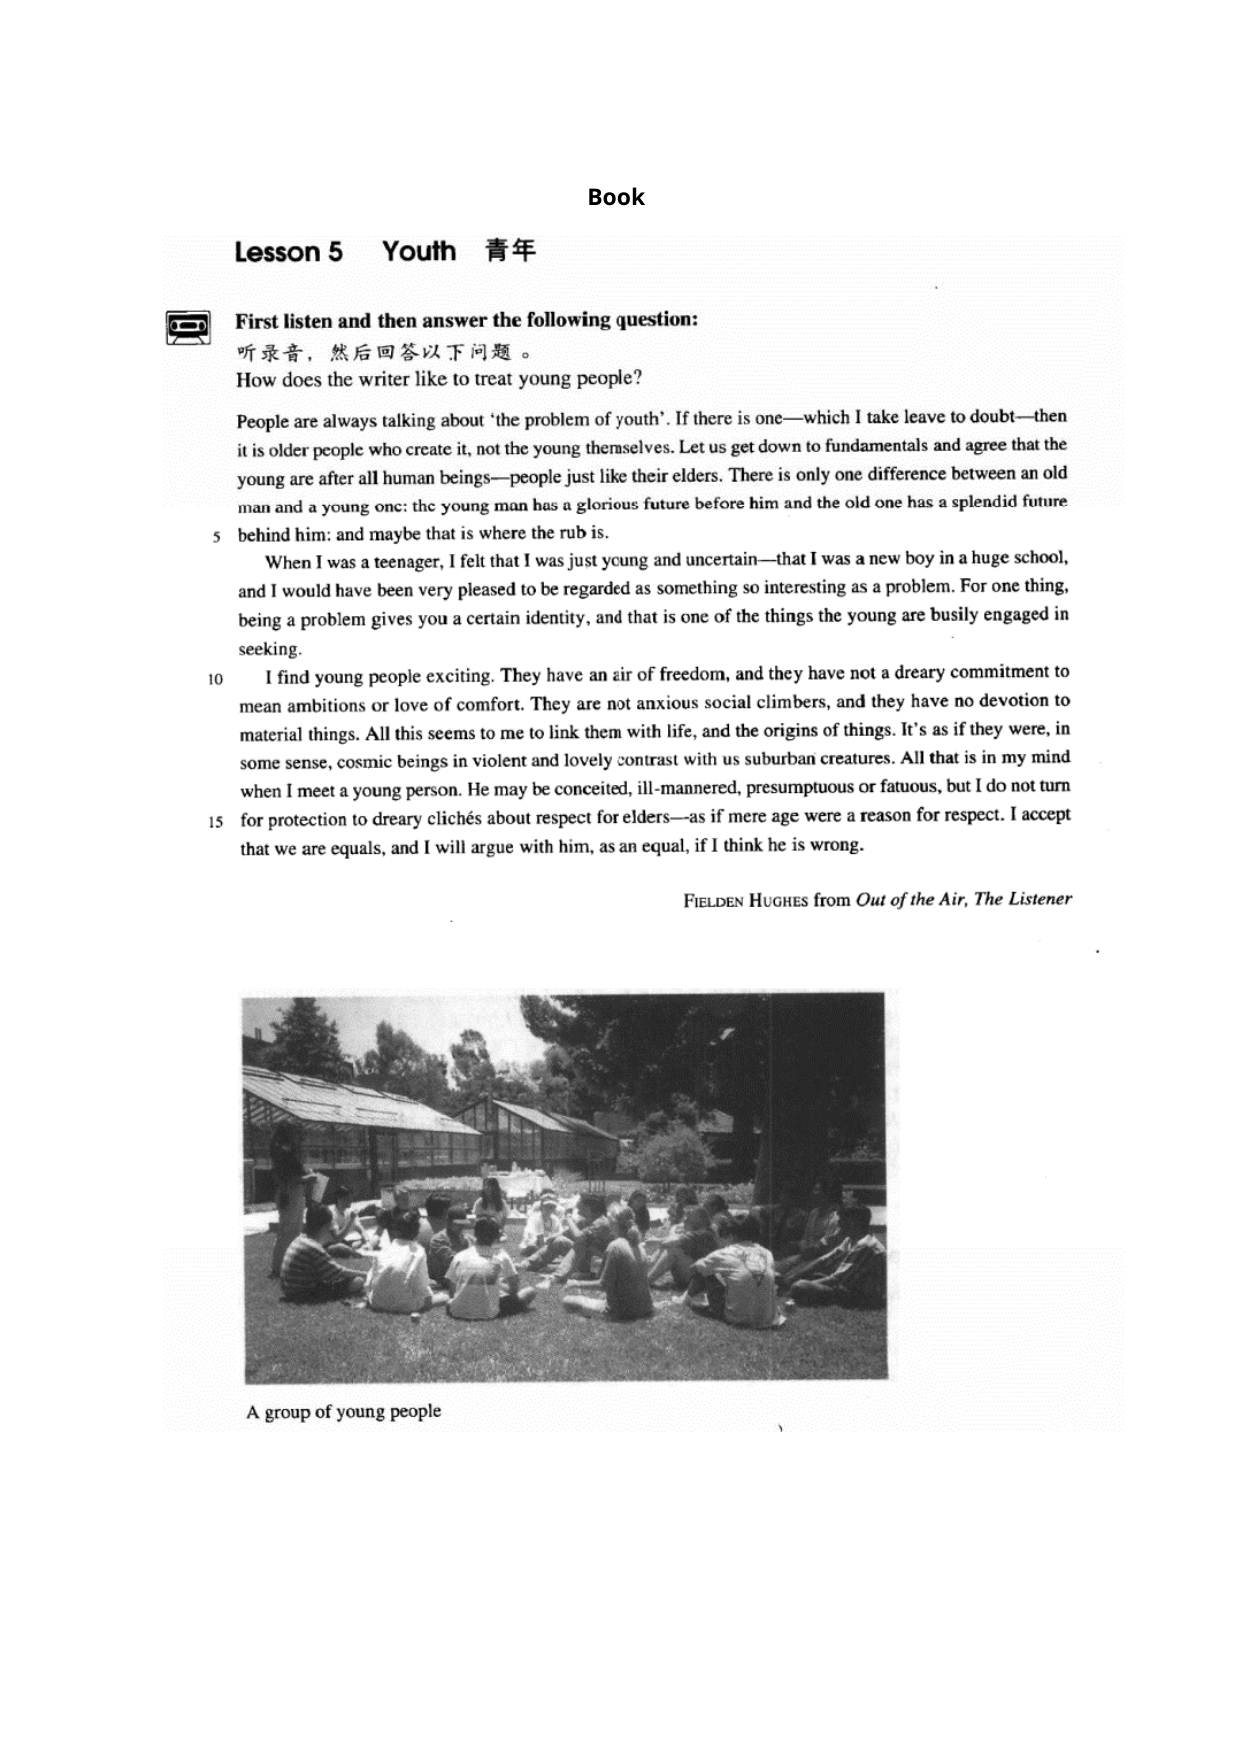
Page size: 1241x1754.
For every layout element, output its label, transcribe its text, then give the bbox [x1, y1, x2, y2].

subtitle Book [160, 181, 1071, 212]
picture [160, 228, 1127, 1432]
